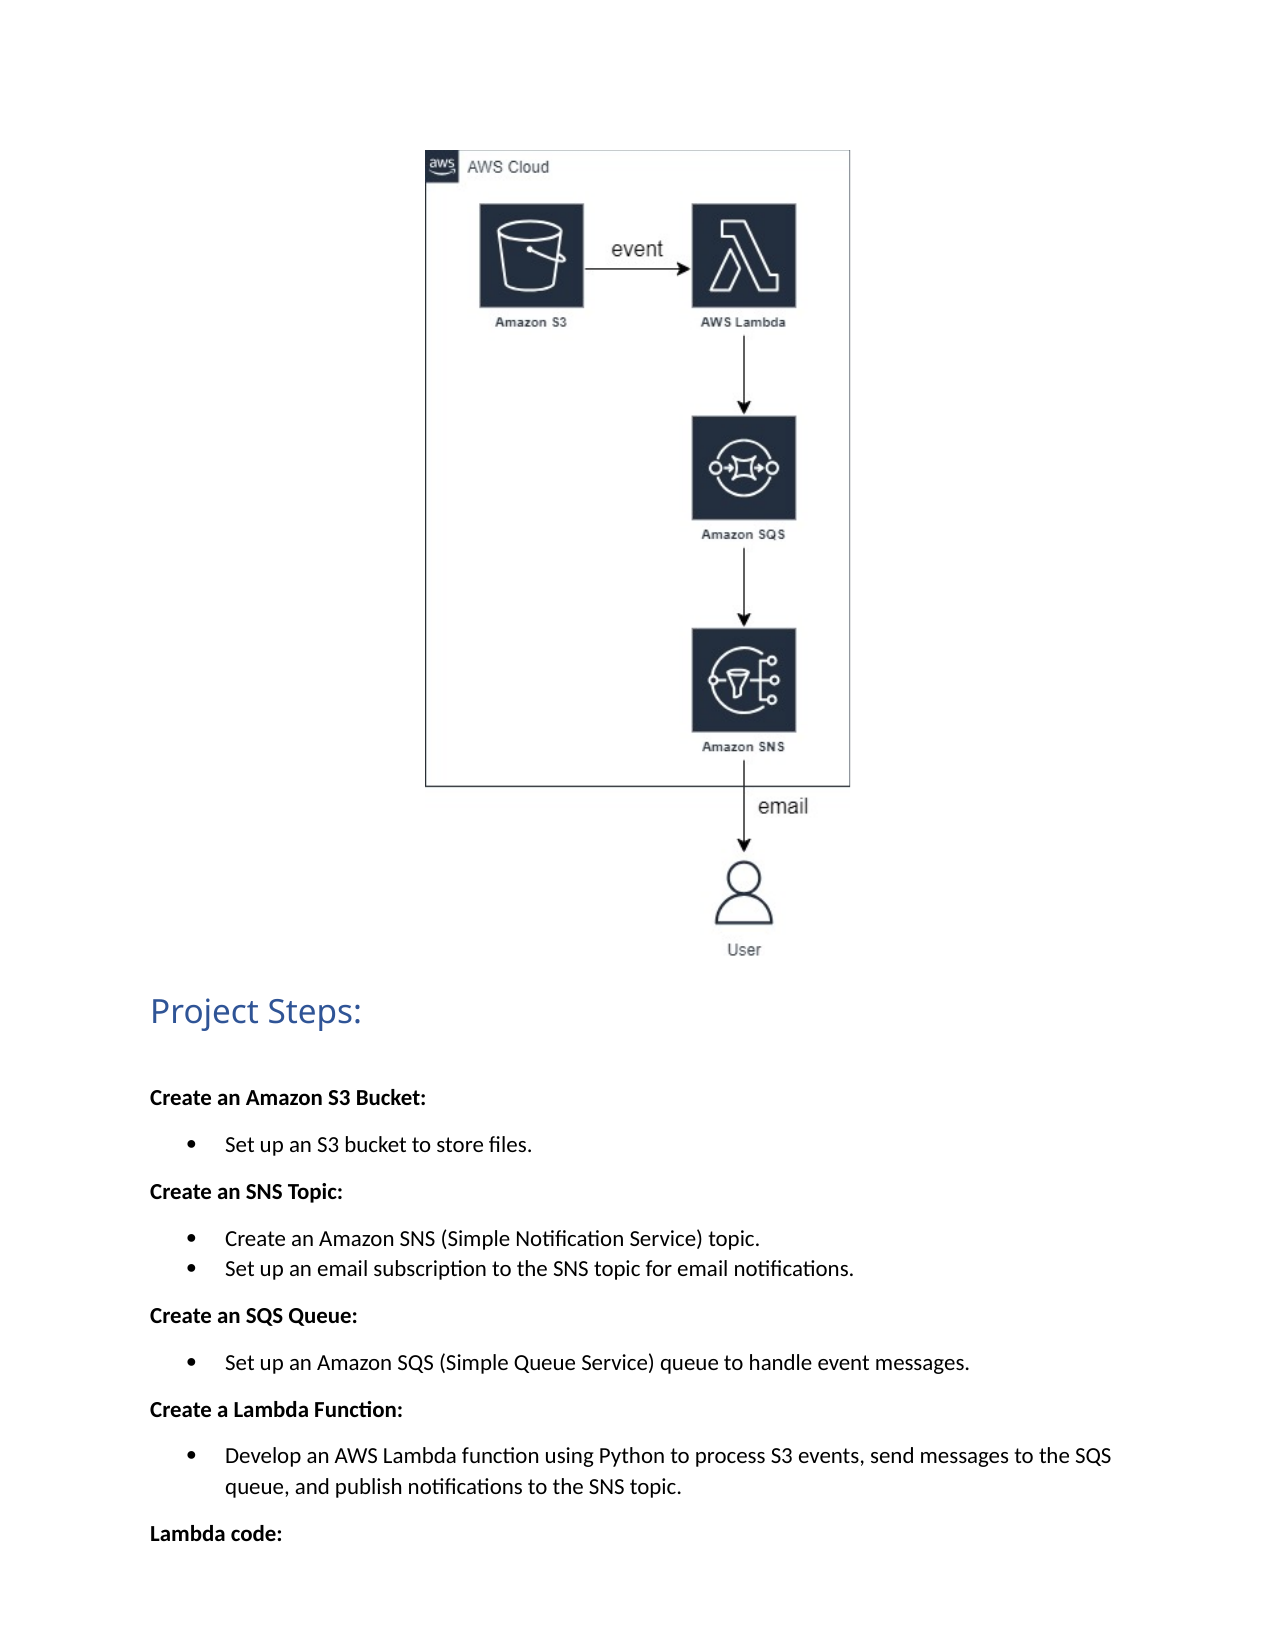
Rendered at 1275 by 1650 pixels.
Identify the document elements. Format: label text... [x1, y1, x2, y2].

list Create an Amazon SNS (Simple Notification Service) topic. [187, 1224, 1125, 1252]
list Set up an S3 bucket to store files. [187, 1130, 1125, 1158]
text Lambda code: [150, 1519, 1125, 1547]
text Create an SNS Topic: [150, 1177, 1125, 1205]
text Create an Amazon S3 Bucket: [150, 1083, 1125, 1111]
text Create an SQS Queue: [150, 1301, 1125, 1329]
list Set up an email subscription to the SNS topic for email notifications. [187, 1254, 1125, 1282]
list Set up an Amazon SQS (Simple Queue Service) queue to handle event messages. [187, 1348, 1125, 1376]
subtitle Project Steps: [150, 987, 1125, 1033]
list Develop an AWS Lambda function using Python to process S3 events, send messages to the SQS queue, and publish notifications to the SNS topic. [187, 1442, 1125, 1500]
text Create a Lambda Function: [150, 1395, 1125, 1423]
picture [425, 150, 851, 961]
